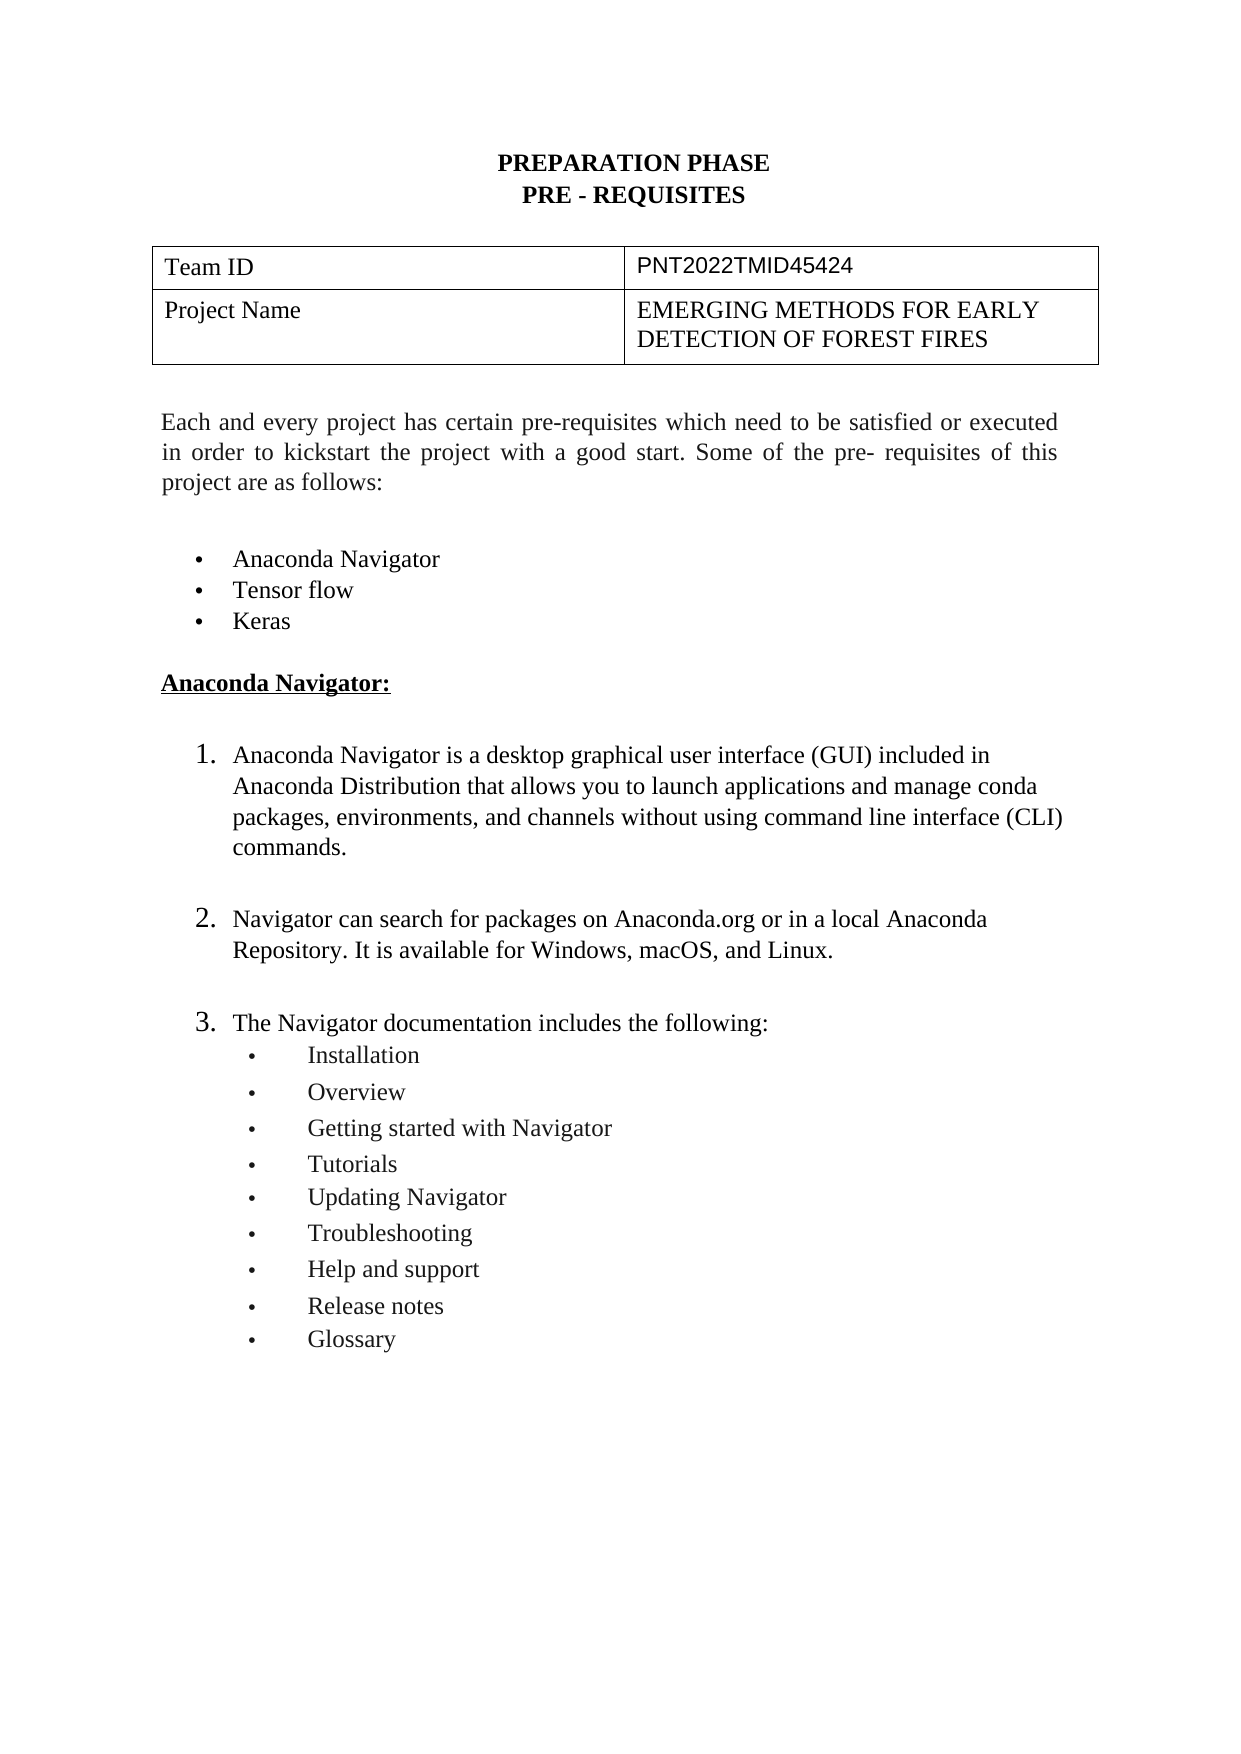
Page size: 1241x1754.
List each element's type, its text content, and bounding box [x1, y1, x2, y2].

list Updating Navigator [248, 1182, 1091, 1211]
text Anaconda Navigator: [161, 668, 1091, 697]
list Release notes [248, 1291, 1091, 1319]
list The Navigator documentation includes the following: [195, 1004, 1091, 1038]
list Glossary [248, 1324, 1091, 1353]
list Navigator can search for packages on Anaconda.org or in a local Anaconda Repository. It is available for Windows, macOS, and Linux. [195, 900, 1091, 964]
list Installation [248, 1040, 1091, 1069]
list Anaconda Navigator is a desktop graphical user interface (GUI) included in Anaconda Distribution that allows you to launch applications and manage conda packages, environments, and channels without using command line interface (CLI) commands. [195, 736, 1091, 861]
list Getting started with Navigator [248, 1113, 1091, 1141]
list Anaconda Navigator [195, 544, 1091, 573]
list Overview [248, 1077, 1091, 1105]
table_header Team ID [153, 247, 624, 289]
table_cell EMERGING METHODS FOR EARLY DETECTION OF FOREST FIRES [625, 290, 1098, 363]
text PREPARATION PHASE [177, 148, 1091, 177]
list Help and support [248, 1254, 1091, 1283]
table_cell Project Name [153, 290, 624, 363]
list Tutorials [248, 1149, 1091, 1178]
table_header PNT2022TMID45424 [625, 247, 1098, 289]
list Tensor flow [195, 575, 1091, 604]
list Troubleshooting [248, 1218, 1091, 1247]
text PRE - REQUISITES [177, 181, 1090, 209]
text Each and every project has certain pre-requisites which need to be satisfied or executed in order to kickstart the project with a good start. Some of the pre- requisites of this project are as follows: [161, 407, 1059, 496]
list Keras [195, 606, 1091, 635]
